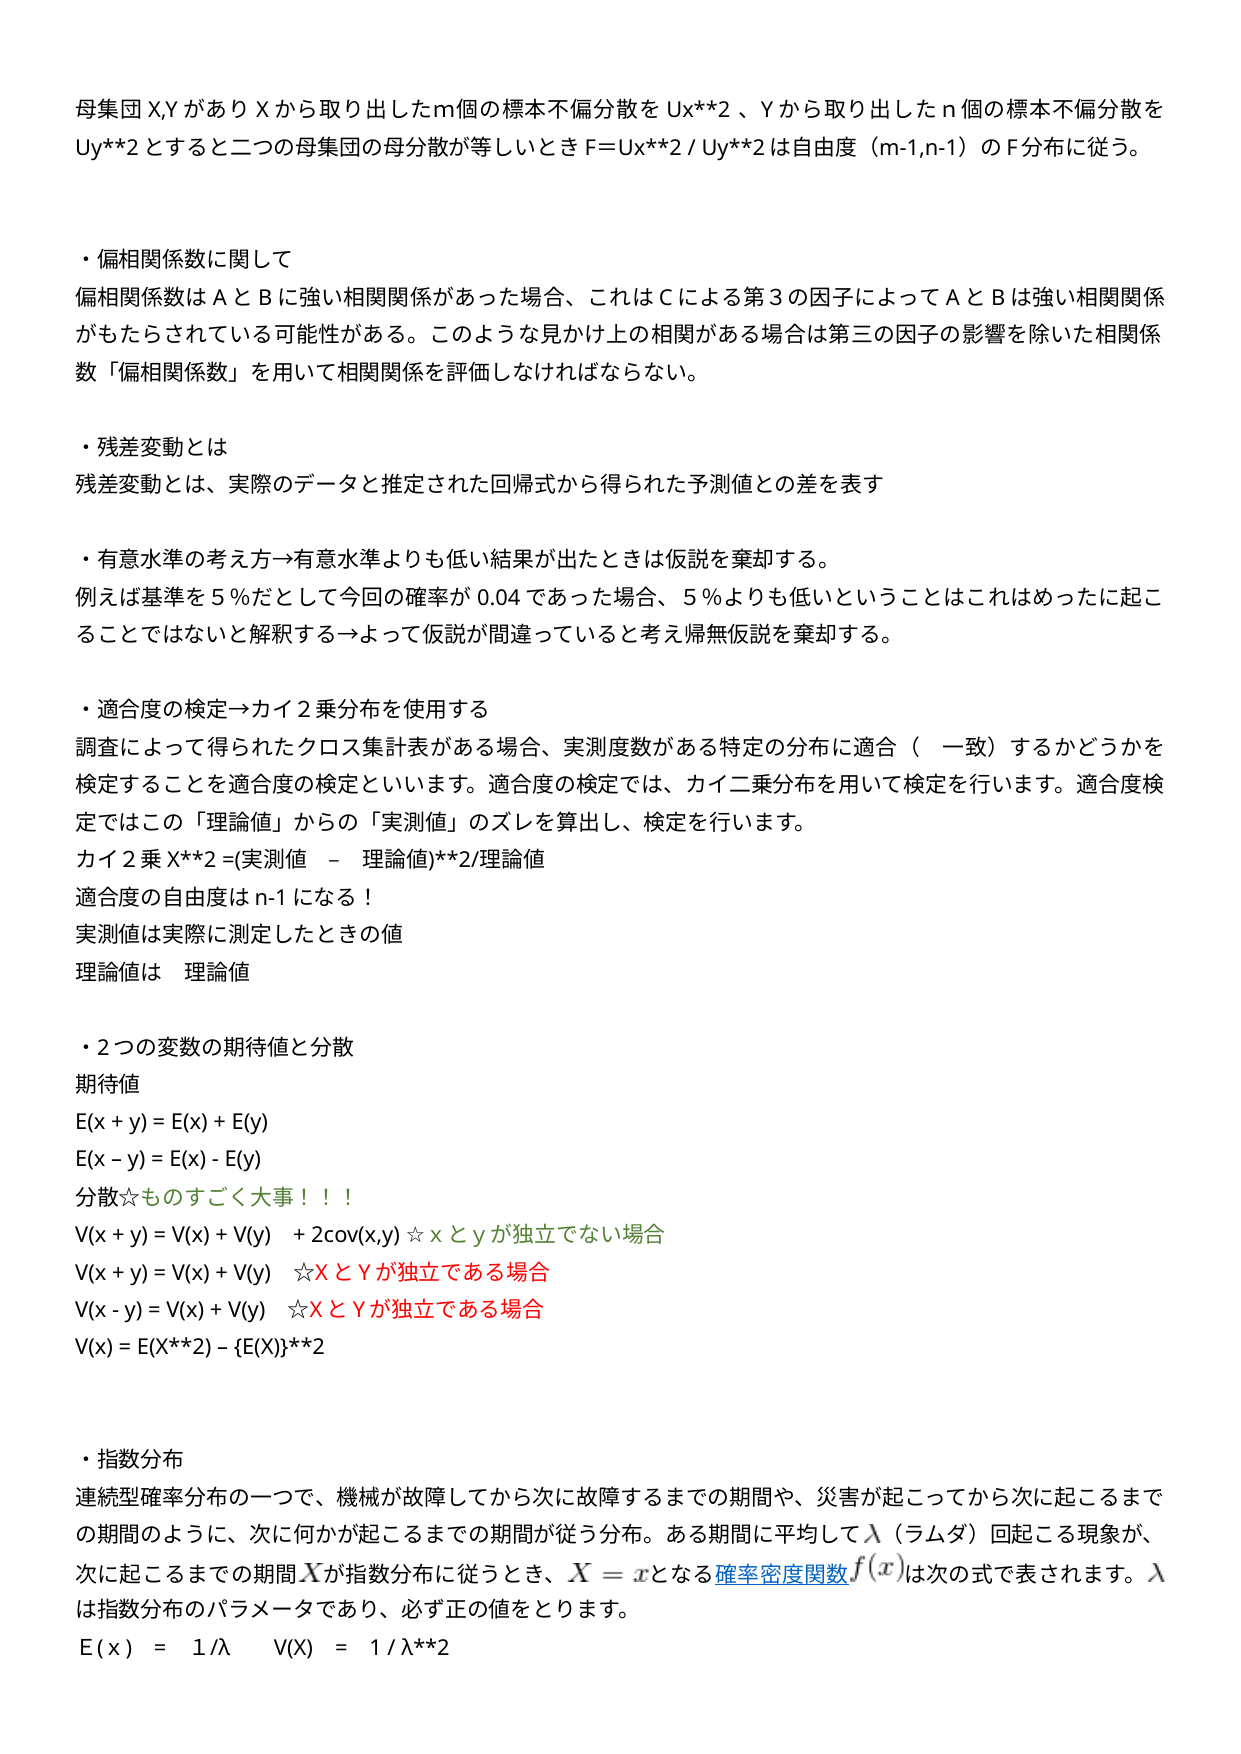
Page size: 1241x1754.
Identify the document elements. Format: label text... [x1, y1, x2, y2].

text ・指数分布 [75, 1439, 1165, 1477]
text Ｅ(ｘ) = １/λ V(X) = 1 / λ**2 [75, 1627, 1165, 1664]
text ・2つの変数の期待値と分散 [75, 1027, 1165, 1064]
text 実測値は実際に測定したときの値 [75, 914, 1165, 952]
picture [1147, 1563, 1165, 1582]
text ・偏相関係数に関して [75, 239, 1165, 277]
text V(x + y) = V(x) + V(y) ☆XとYが独立である場合 [75, 1252, 1165, 1289]
text 例えば基準を５％だとして今回の確率が0.04であった場合、５％よりも低いということはこれはめったに起こることではないと解釈する→よって仮説が間違っていると考え帰無仮説を棄却する。 [75, 577, 1165, 652]
text 残差変動とは、実際のデータと推定された回帰式から得られた予測値との差を表す [75, 464, 1165, 502]
text 調査によって得られたクロス集計表がある場合、実測度数がある特定の分布に適合（ 一致）するかどうかを検定することを適合度の検定といいます。適合度の検定では、カイ二乗分布を用いて検定を行います。適合度検定ではこの「理論値」からの「実測値」のズレを算出し、検定を行います。 [75, 727, 1165, 839]
text 期待値 [75, 1064, 1165, 1102]
text ・有意水準の考え方→有意水準よりも低い結果が出たときは仮説を棄却する。 [75, 539, 1165, 577]
text 分散☆ものすごく大事！！！ [75, 1177, 1165, 1214]
picture [567, 1563, 649, 1582]
picture [863, 1524, 882, 1543]
text 連続型確率分布の一つで、機械が故障してから次に故障するまでの期間や、災害が起こってから次に起こるまでの期間のように、次に何かが起こるまでの期間が従う分布。ある期間に平均して（ラムダ）回起こる現象が、次に起こるまでの期間が指数分布に従うとき、となる確率密度関数は次の式で表されます。は指数分布のパラメータであり、必ず正の値をとります。 [75, 1477, 1165, 1627]
text 偏相関係数はAとBに強い相関関係があった場合、これはCによる第３の因子によってAとBは強い相関関係がもたらされている可能性がある。このような見かけ上の相関がある場合は第三の因子の影響を除いた相関係数「偏相関係数」を用いて相関関係を評価しなければならない。 [75, 277, 1165, 389]
text V(x + y) = V(x) + V(y) + 2cov(x,y) ☆ｘとｙが独立でない場合 [75, 1214, 1165, 1252]
text 母集団X,YがありXから取り出したｍ個の標本不偏分散をUx**2 、Yから取り出したｎ個の標本不偏分散をUy**2とすると二つの母集団の母分散が等しいときF＝Ux**2 / Uy**2は自由度（m-1,n-1）のF分布に従う。 [75, 89, 1165, 164]
picture [298, 1563, 324, 1582]
picture [849, 1553, 904, 1582]
text V(x - y) = V(x) + V(y) ☆XとYが独立である場合 [75, 1289, 1165, 1327]
text 適合度の自由度はn-1になる！ [75, 877, 1165, 914]
text ・残差変動とは [75, 427, 1165, 464]
text ・適合度の検定→カイ２乗分布を使用する [75, 689, 1165, 727]
text E(x + y) = E(x) + E(y) [75, 1102, 1165, 1139]
text V(x) = E(X**2) – {E(X)}**2 [75, 1327, 1165, 1364]
text E(x – y) = E(x) - E(y) [75, 1139, 1165, 1177]
text カイ２乗X**2 =(実測値 – 理論値)**2/理論値 [75, 839, 1165, 877]
text 理論値は 理論値 [75, 952, 1165, 989]
